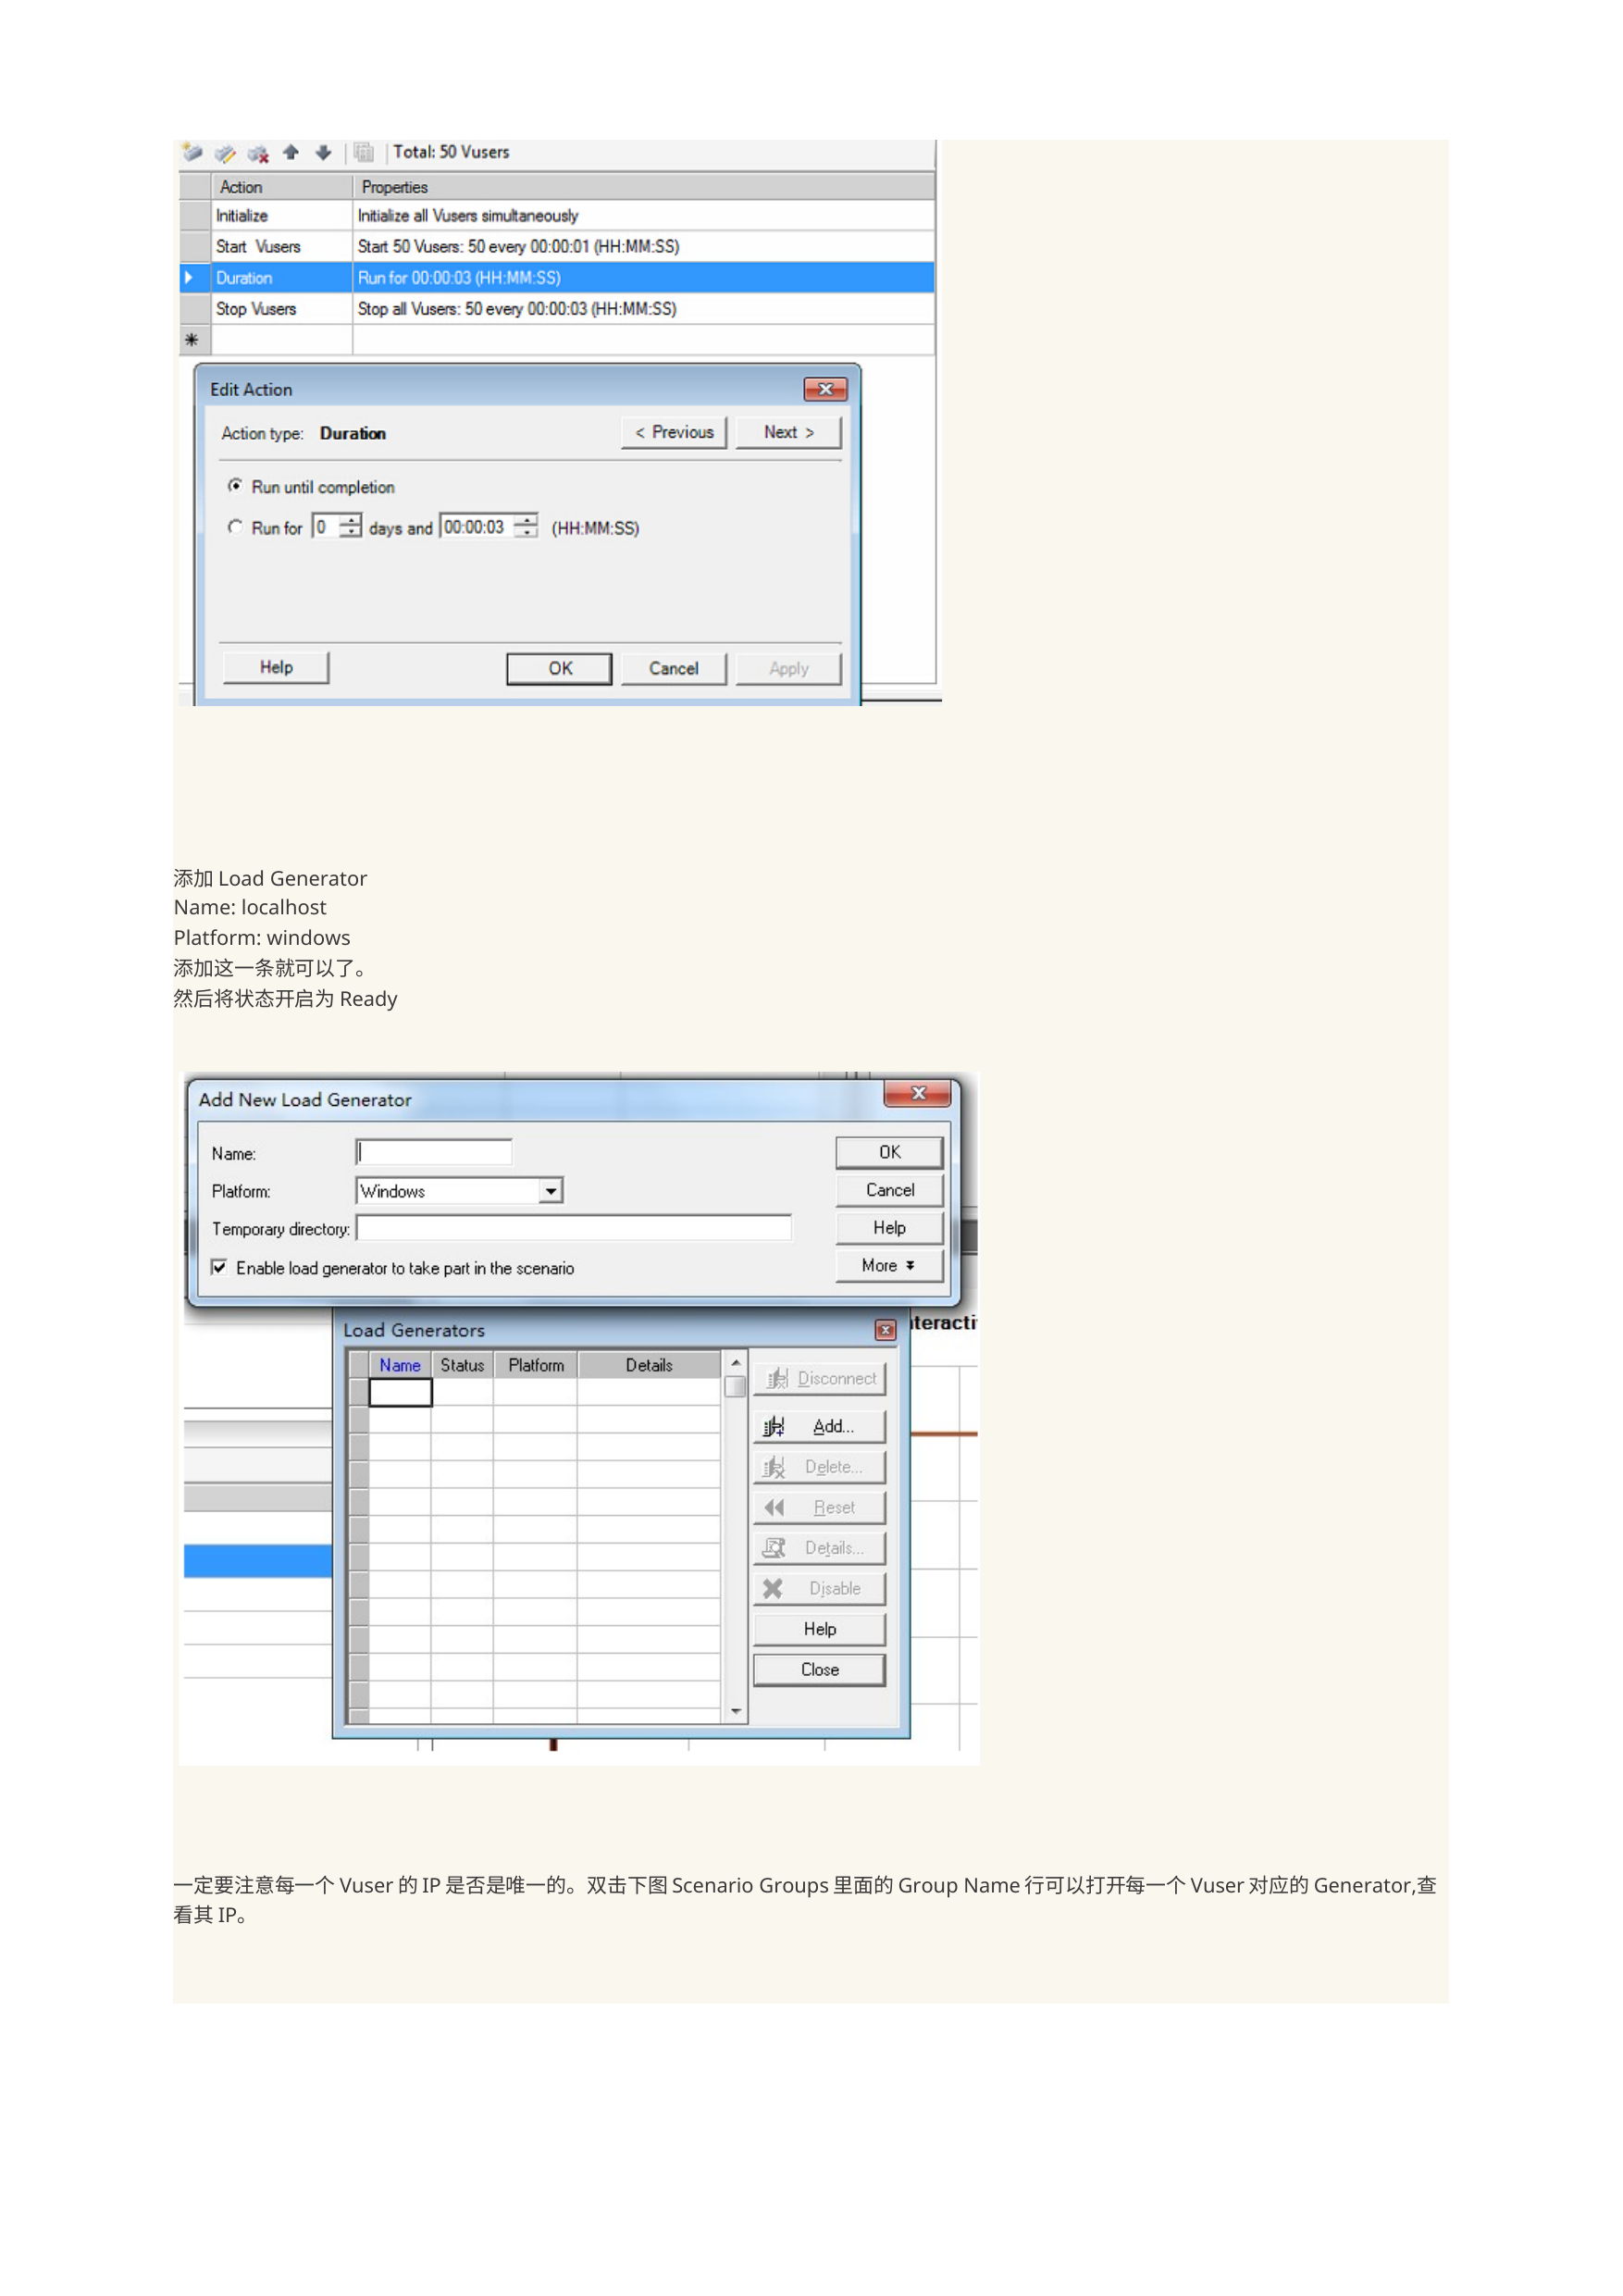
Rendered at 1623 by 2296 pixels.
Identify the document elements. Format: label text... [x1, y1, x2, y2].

picture [179, 1072, 981, 1766]
text Platform: windows [173, 922, 1449, 952]
text 添加这一条就可以了。 [173, 952, 1449, 982]
text 添加Load Generator [173, 862, 1449, 892]
text 然后将状态开启为Ready [173, 982, 1449, 1012]
text 一定要注意每一个Vuser的IP是否是唯一的。双击下图Scenario Groups里面的Group Name行可以打开每一个Vuser对应的Generator,查看其IP。 [173, 1868, 1449, 1929]
picture [179, 140, 943, 706]
text Name: localhost [173, 892, 1449, 922]
